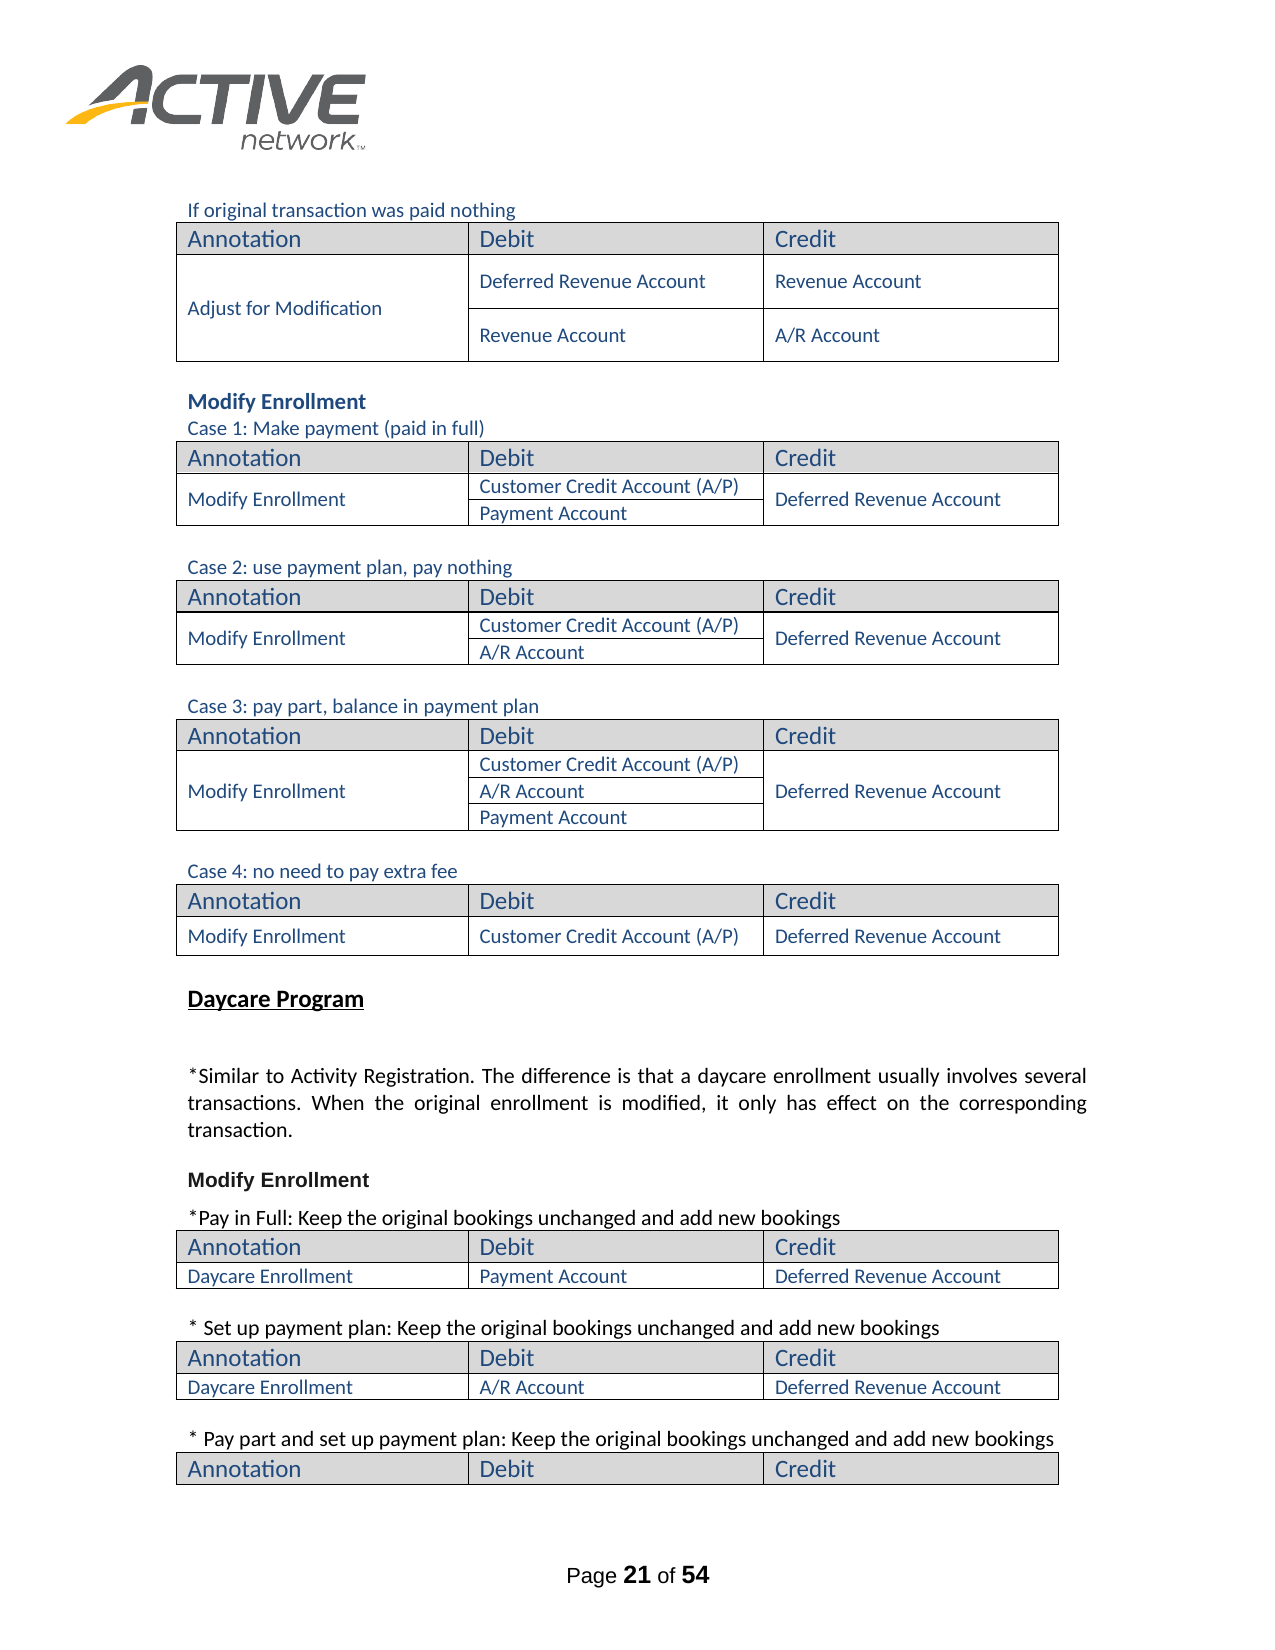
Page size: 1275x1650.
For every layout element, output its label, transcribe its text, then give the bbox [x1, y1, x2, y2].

table_header Annotation [177, 720, 468, 750]
table_header Credit [764, 1231, 1058, 1262]
table_header Debit [469, 885, 763, 916]
table_cell Deferred Revenue Account [764, 1263, 1058, 1288]
text *Similar to Activity Registration. The difference is that a daycare enrollment usually involves several transactions. When the original enrollment is modified, it only has effect on the corresponding transaction. [187, 1063, 1087, 1143]
table_cell Modify Enrollment [177, 917, 468, 955]
table_cell Daycare Enrollment [177, 1374, 468, 1399]
text Case 3: pay part, balance in payment plan [187, 693, 1087, 719]
text *Pay in Full: Keep the original bookings unchanged and add new bookings [187, 1204, 1087, 1230]
subtitle Modify Enrollment [187, 1168, 1087, 1192]
table_cell A/R Account [469, 639, 763, 664]
table_cell Deferred Revenue Account [764, 1374, 1058, 1399]
table_cell Customer Credit Account (A/P) [469, 751, 763, 777]
table_header Annotation [177, 581, 468, 611]
table_header Debit [469, 1453, 763, 1484]
text * Pay part and set up payment plan: Keep the original bookings unchanged and add new bookings [187, 1426, 1087, 1452]
table_header Debit [469, 223, 763, 254]
table_cell Deferred Revenue Account [469, 255, 763, 307]
table_cell Revenue Account [764, 255, 1058, 307]
text Case 1: Make payment (paid in full) [187, 415, 1087, 441]
table_cell Deferred Revenue Account [764, 751, 1058, 830]
table_cell Customer Credit Account (A/P) [469, 474, 763, 499]
table_header Debit [469, 581, 763, 611]
table_cell A/R Account [469, 1374, 763, 1399]
text Case 4: no need to pay extra fee [187, 859, 1087, 884]
table_cell Payment Account [469, 500, 763, 525]
table_cell A/R Account [764, 309, 1058, 361]
table_header Credit [764, 1342, 1058, 1373]
table_header Annotation [177, 223, 468, 254]
table_header Credit [764, 223, 1058, 254]
table_header Annotation [177, 885, 468, 916]
table_cell Deferred Revenue Account [764, 613, 1058, 664]
table_cell Revenue Account [469, 309, 763, 361]
table_header Annotation [177, 1453, 468, 1484]
table_header Debit [469, 442, 763, 472]
table_header Debit [469, 720, 763, 750]
text If original transaction was paid nothing [187, 197, 1087, 222]
table_cell Daycare Enrollment [177, 1263, 468, 1288]
table_header Debit [469, 1231, 763, 1262]
table_cell Customer Credit Account (A/P) [469, 917, 763, 955]
table_cell Adjust for Modification [177, 255, 468, 361]
table_cell A/R Account [469, 778, 763, 803]
table_cell Deferred Revenue Account [764, 917, 1058, 955]
table_cell Payment Account [469, 1263, 763, 1288]
table_header Credit [764, 1453, 1058, 1484]
table_cell Modify Enrollment [177, 474, 468, 525]
table_header Annotation [177, 442, 468, 472]
picture [65, 65, 366, 150]
table_header Debit [469, 1342, 763, 1373]
table_header Credit [764, 581, 1058, 611]
table_cell Customer Credit Account (A/P) [469, 613, 763, 638]
table_header Credit [764, 885, 1058, 916]
subtitle Daycare Program [187, 983, 1087, 1013]
table_cell Modify Enrollment [177, 613, 468, 664]
text Modify Enrollment [187, 387, 1087, 415]
table_cell Modify Enrollment [177, 751, 468, 830]
text * Set up payment plan: Keep the original bookings unchanged and add new bookings [187, 1314, 1087, 1341]
table_header Credit [764, 720, 1058, 750]
table_header Credit [764, 442, 1058, 472]
table_cell Deferred Revenue Account [764, 474, 1058, 525]
text Case 2: use payment plan, pay nothing [187, 554, 1087, 580]
table_header Annotation [177, 1342, 468, 1373]
table_header Annotation [177, 1231, 468, 1262]
table_cell Payment Account [469, 804, 763, 830]
